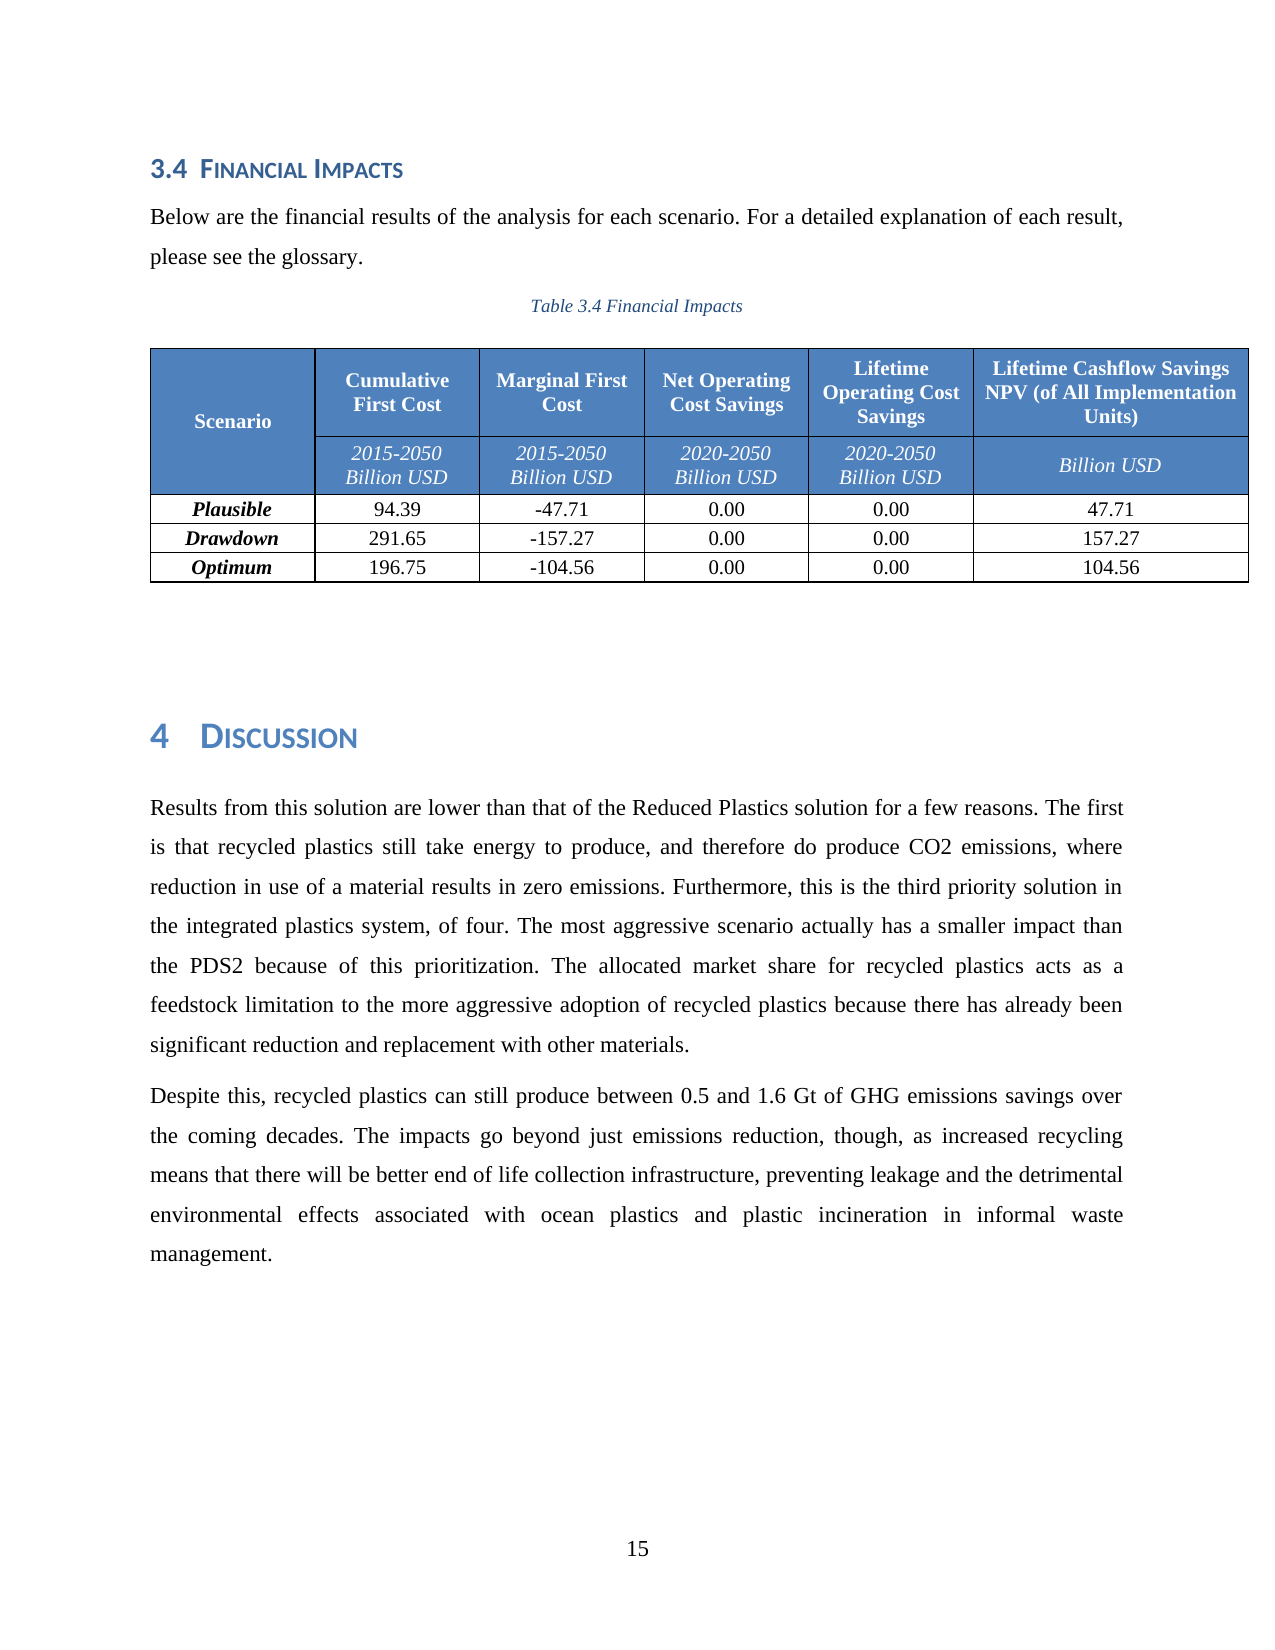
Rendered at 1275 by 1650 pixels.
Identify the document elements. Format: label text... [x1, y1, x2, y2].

table_cell Optimum [151, 553, 314, 581]
table_cell -47.71 [480, 495, 644, 523]
table_header Net Operating Cost Savings [645, 349, 808, 436]
table_header Lifetime Operating Cost Savings [809, 349, 973, 436]
table_cell Drawdown [151, 524, 314, 552]
table_header Scenario [151, 349, 314, 494]
table_header Marginal First Cost [480, 349, 644, 436]
table_cell 0.00 [645, 553, 808, 581]
table_cell 104.56 [974, 553, 1248, 581]
text Results from this solution are lower than that of the Reduced Plastics solution for a few reasons. The first is that recycled plastics still take energy to produce, and therefore do produce CO2 emissions, where reduction in use of a material results in zero emissions. Furthermore, this is the third priority solution in the integrated plastics system, of four. The most aggressive scenario actually has a smaller impact than the PDS2 because of this prioritization. The allocated market share for recycled plastics acts as a feedstock limitation to the more aggressive adoption of recycled plastics because there has already been significant reduction and replacement with other materials. [150, 794, 1125, 1057]
table_cell 2020-2050 Billion USD [645, 437, 808, 494]
table_cell 0.00 [645, 524, 808, 552]
table_cell -104.56 [480, 553, 644, 581]
text Despite this, recycled plastics can still produce between 0.5 and 1.6 Gt of GHG emissions savings over the coming decades. The impacts go beyond just emissions reduction, though, as increased recycling means that there will be better end of life collection infrastructure, preventing leakage and the detrimental environmental effects associated with ocean plastics and plastic incineration in informal waste management. [150, 1083, 1125, 1267]
table_cell 2015-2050 Billion USD [316, 437, 479, 494]
table_cell 47.71 [974, 495, 1248, 523]
table_cell 2015-2050 Billion USD [480, 437, 644, 494]
table_cell 0.00 [809, 524, 973, 552]
table_cell -157.27 [480, 524, 644, 552]
table_cell 291.65 [316, 524, 479, 552]
table_header Lifetime Cashflow Savings NPV (of All Implementation Units) [974, 349, 1248, 436]
subtitle Financial Impacts [150, 150, 1125, 186]
table_cell 0.00 [809, 495, 973, 523]
table_cell 0.00 [809, 553, 973, 581]
table_header Cumulative First Cost [316, 349, 479, 436]
table_cell 157.27 [974, 524, 1248, 552]
text Below are the financial results of the analysis for each scenario. For a detailed explanation of each result, please see the glossary. [150, 203, 1125, 269]
table_cell 196.75 [316, 553, 479, 581]
table_cell 2020-2050 Billion USD [809, 437, 973, 494]
table_cell 0.00 [645, 495, 808, 523]
table_cell 94.39 [316, 495, 479, 523]
table_cell Billion USD [974, 437, 1248, 494]
subtitle Discussion [150, 712, 1125, 758]
table_cell Plausible [151, 495, 314, 523]
text Table 3.4 Financial Impacts [150, 295, 1125, 316]
